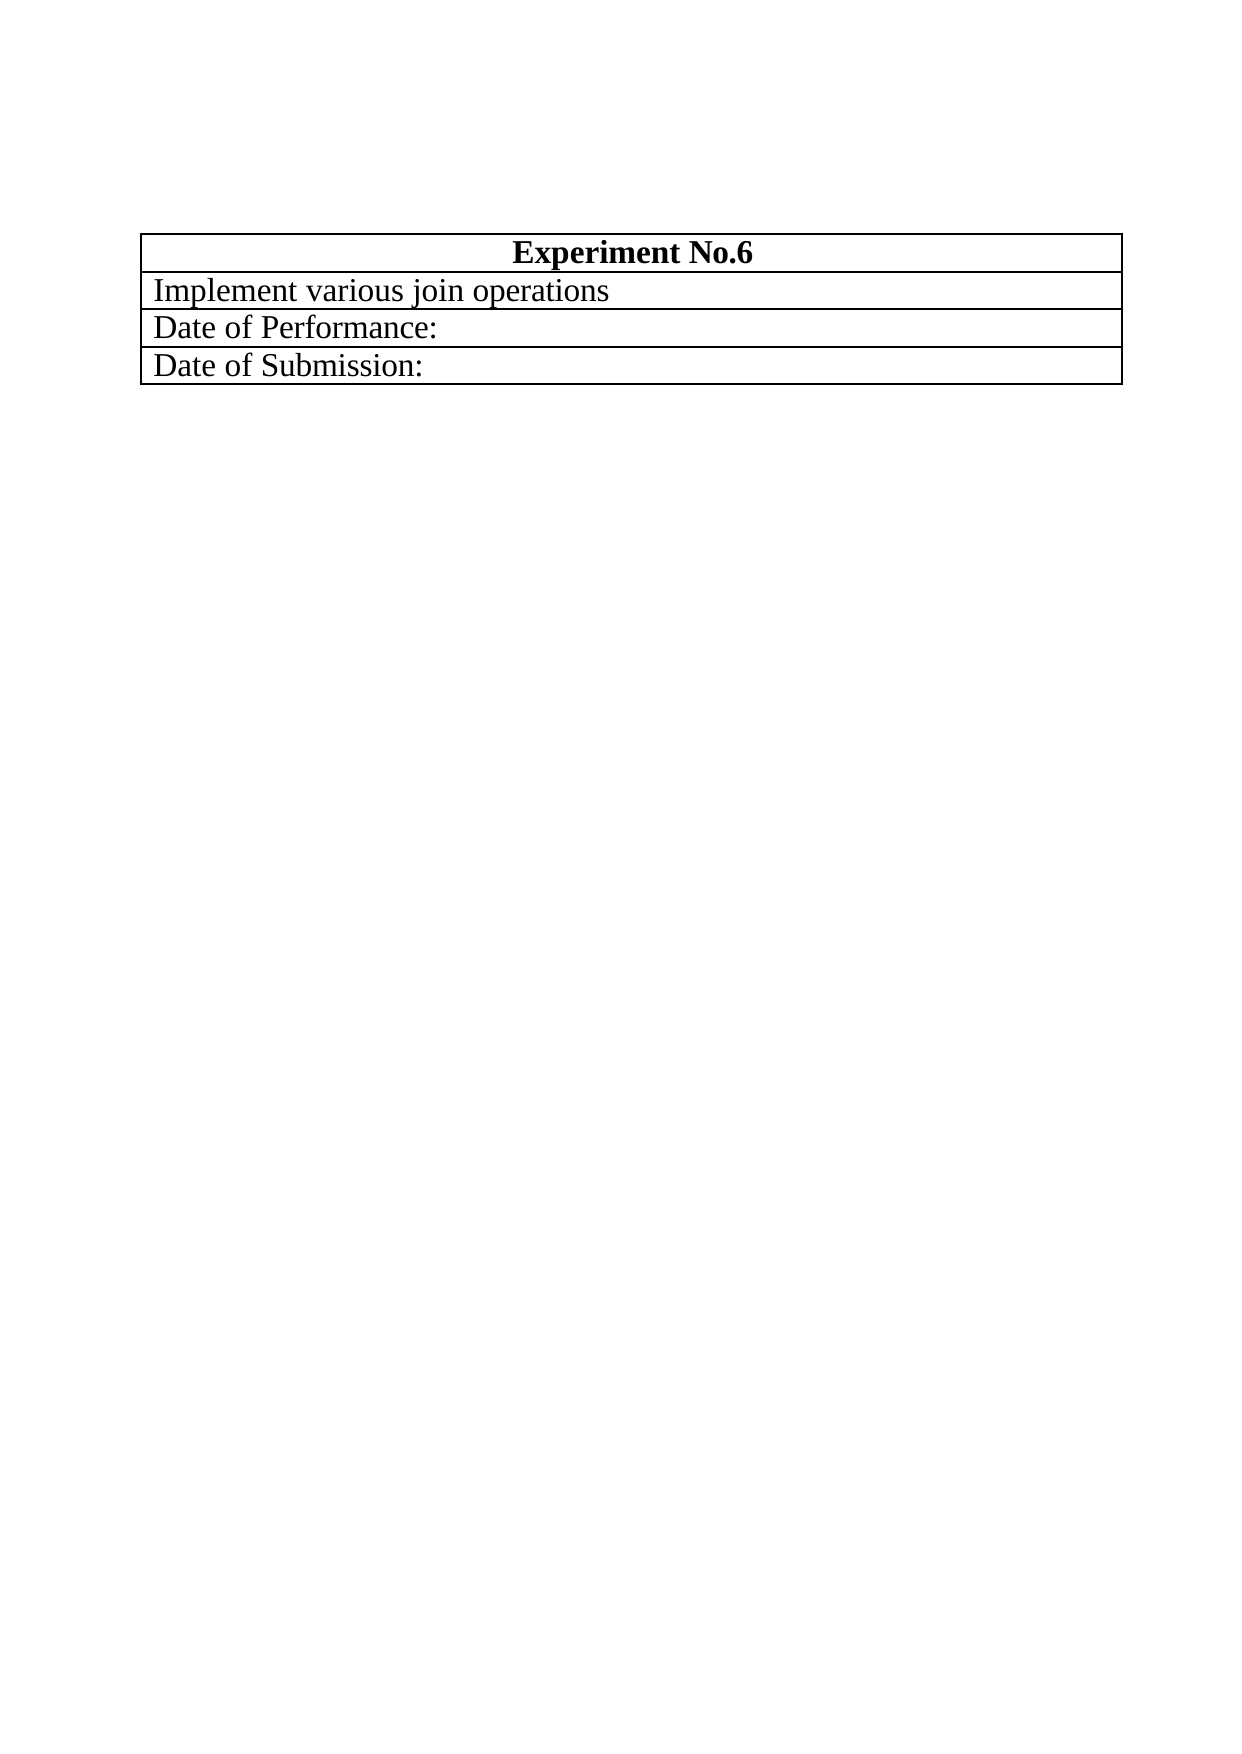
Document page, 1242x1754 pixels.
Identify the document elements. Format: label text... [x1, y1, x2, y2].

table_cell Implement various join operations [142, 273, 1121, 308]
table_cell Date of Submission: [142, 348, 1121, 383]
table_header Experiment No.6 [142, 235, 1121, 271]
table_cell Date of Performance: [142, 310, 1121, 346]
